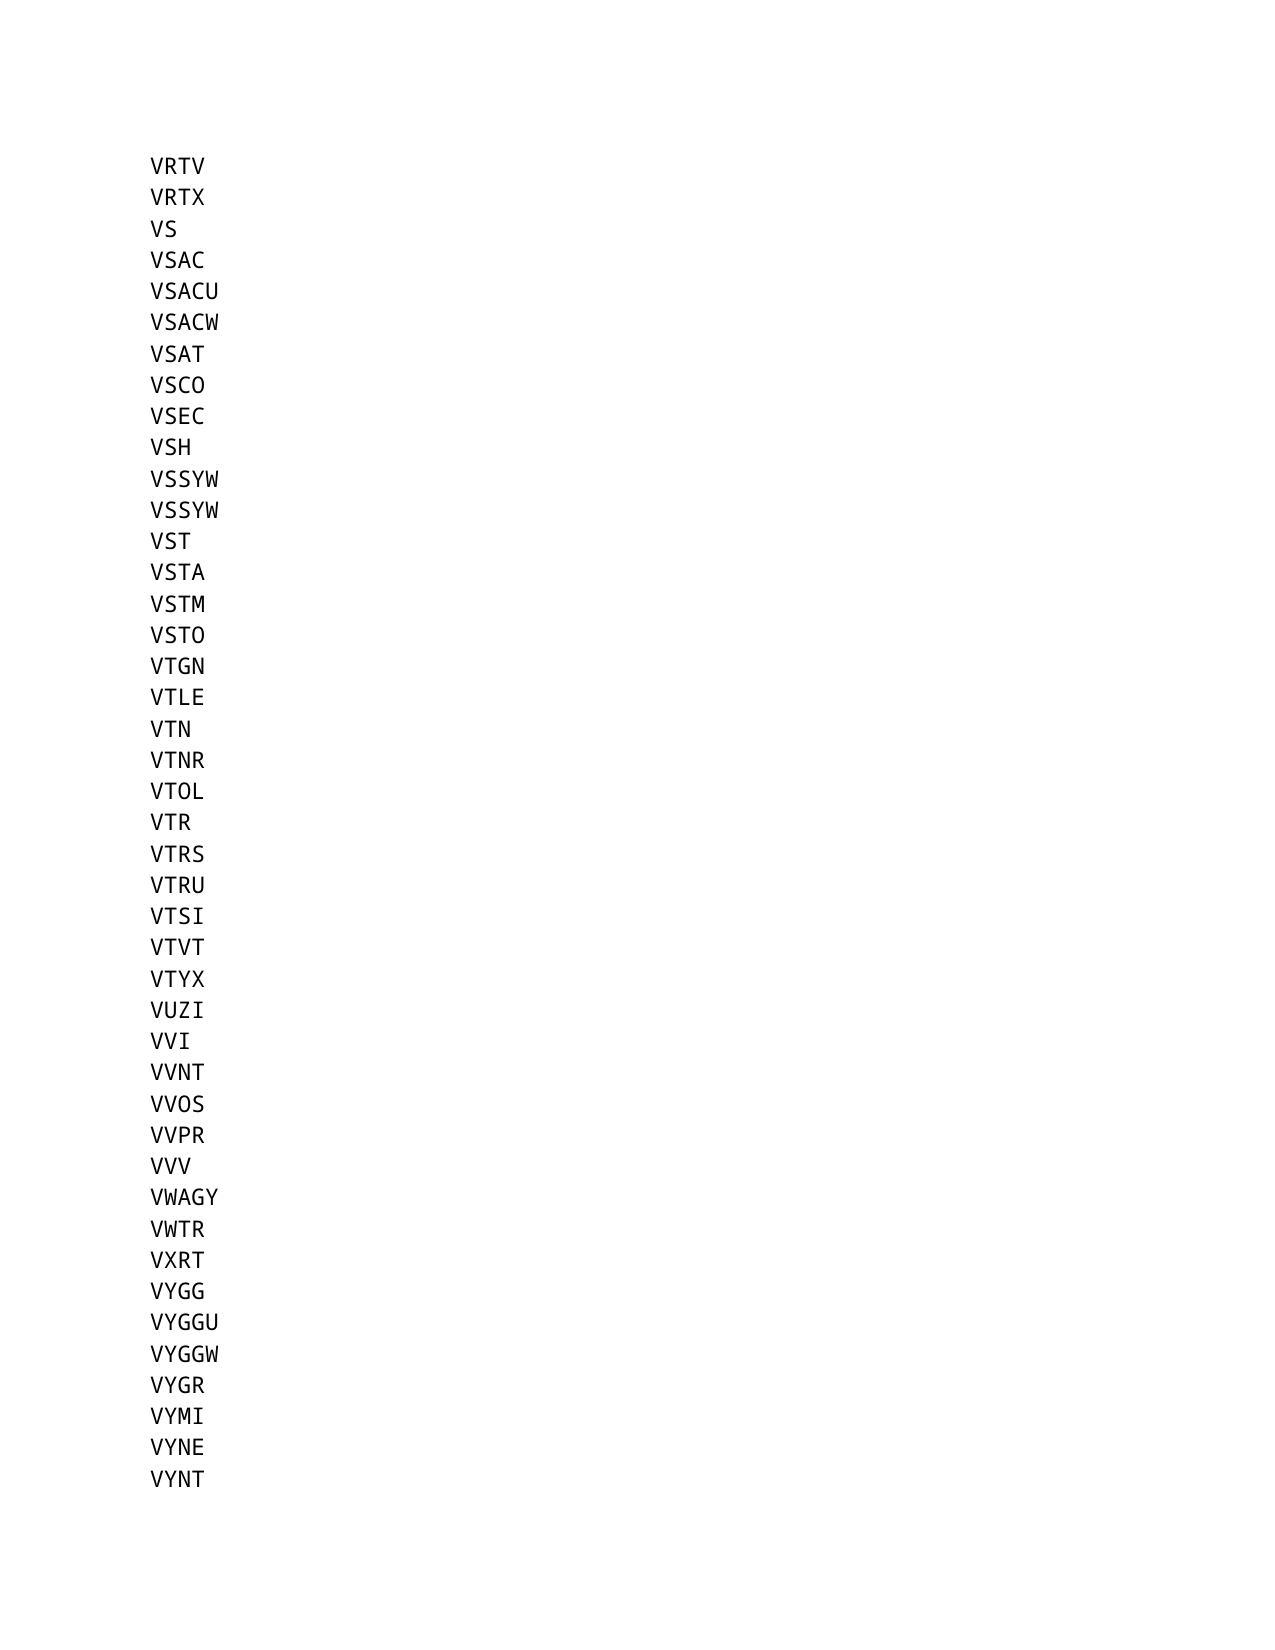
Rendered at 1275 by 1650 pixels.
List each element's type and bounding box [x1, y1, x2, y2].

text [150, 150, 1125, 1494]
